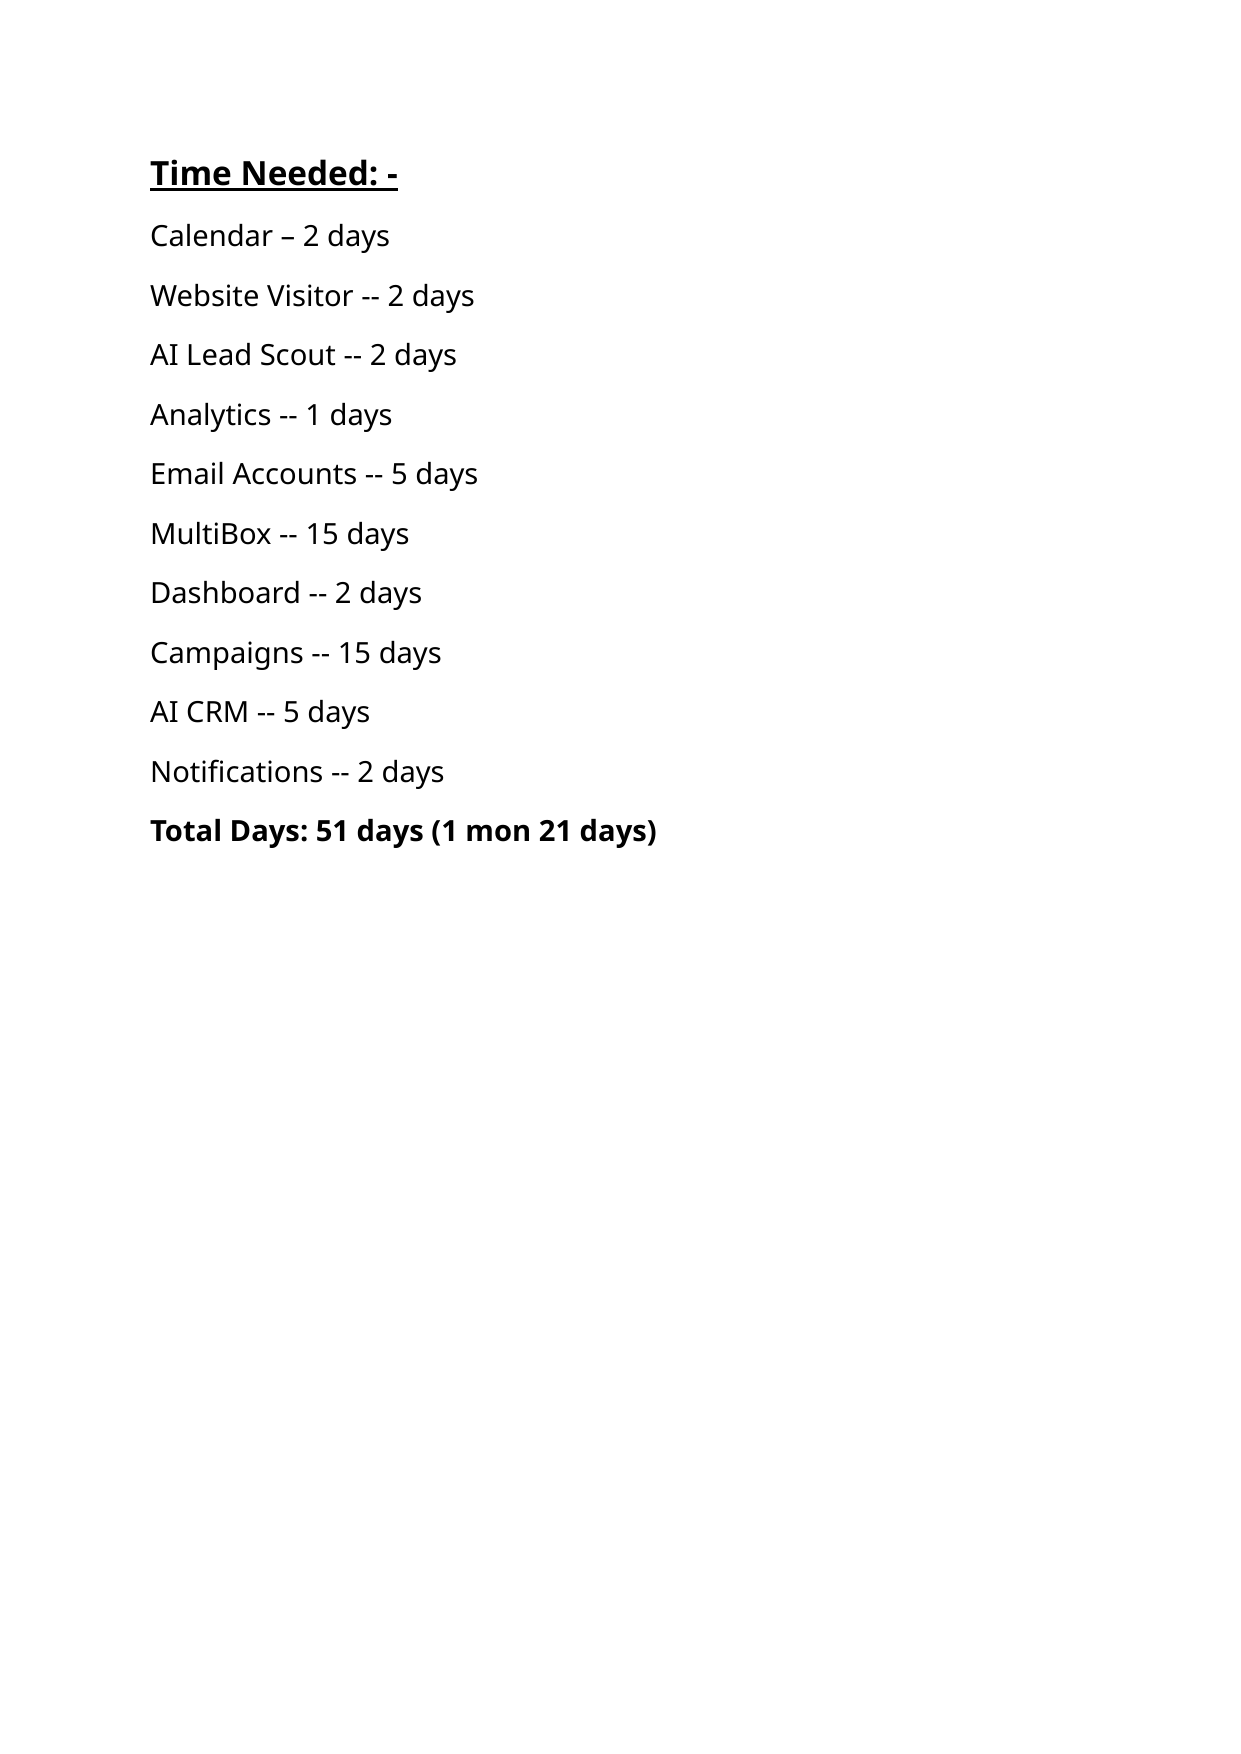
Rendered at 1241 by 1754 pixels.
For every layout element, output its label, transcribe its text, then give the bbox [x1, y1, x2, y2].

text Time Needed: - [150, 150, 1090, 195]
text Dashboard -- 2 days [150, 572, 1090, 612]
text AI CRM -- 5 days [150, 691, 1090, 731]
text Email Accounts -- 5 days [150, 453, 1090, 493]
text Analytics -- 1 days [150, 394, 1090, 434]
text Notifications -- 2 days [150, 751, 1090, 791]
text MultiBox -- 15 days [150, 513, 1090, 553]
text Website Visitor -- 2 days [150, 275, 1090, 315]
text AI Lead Scout -- 2 days [150, 334, 1090, 374]
text Campaigns -- 15 days [150, 632, 1090, 672]
text Calendar – 2 days [150, 216, 1090, 255]
text Total Days: 51 days (1 mon 21 days) [150, 810, 1090, 850]
